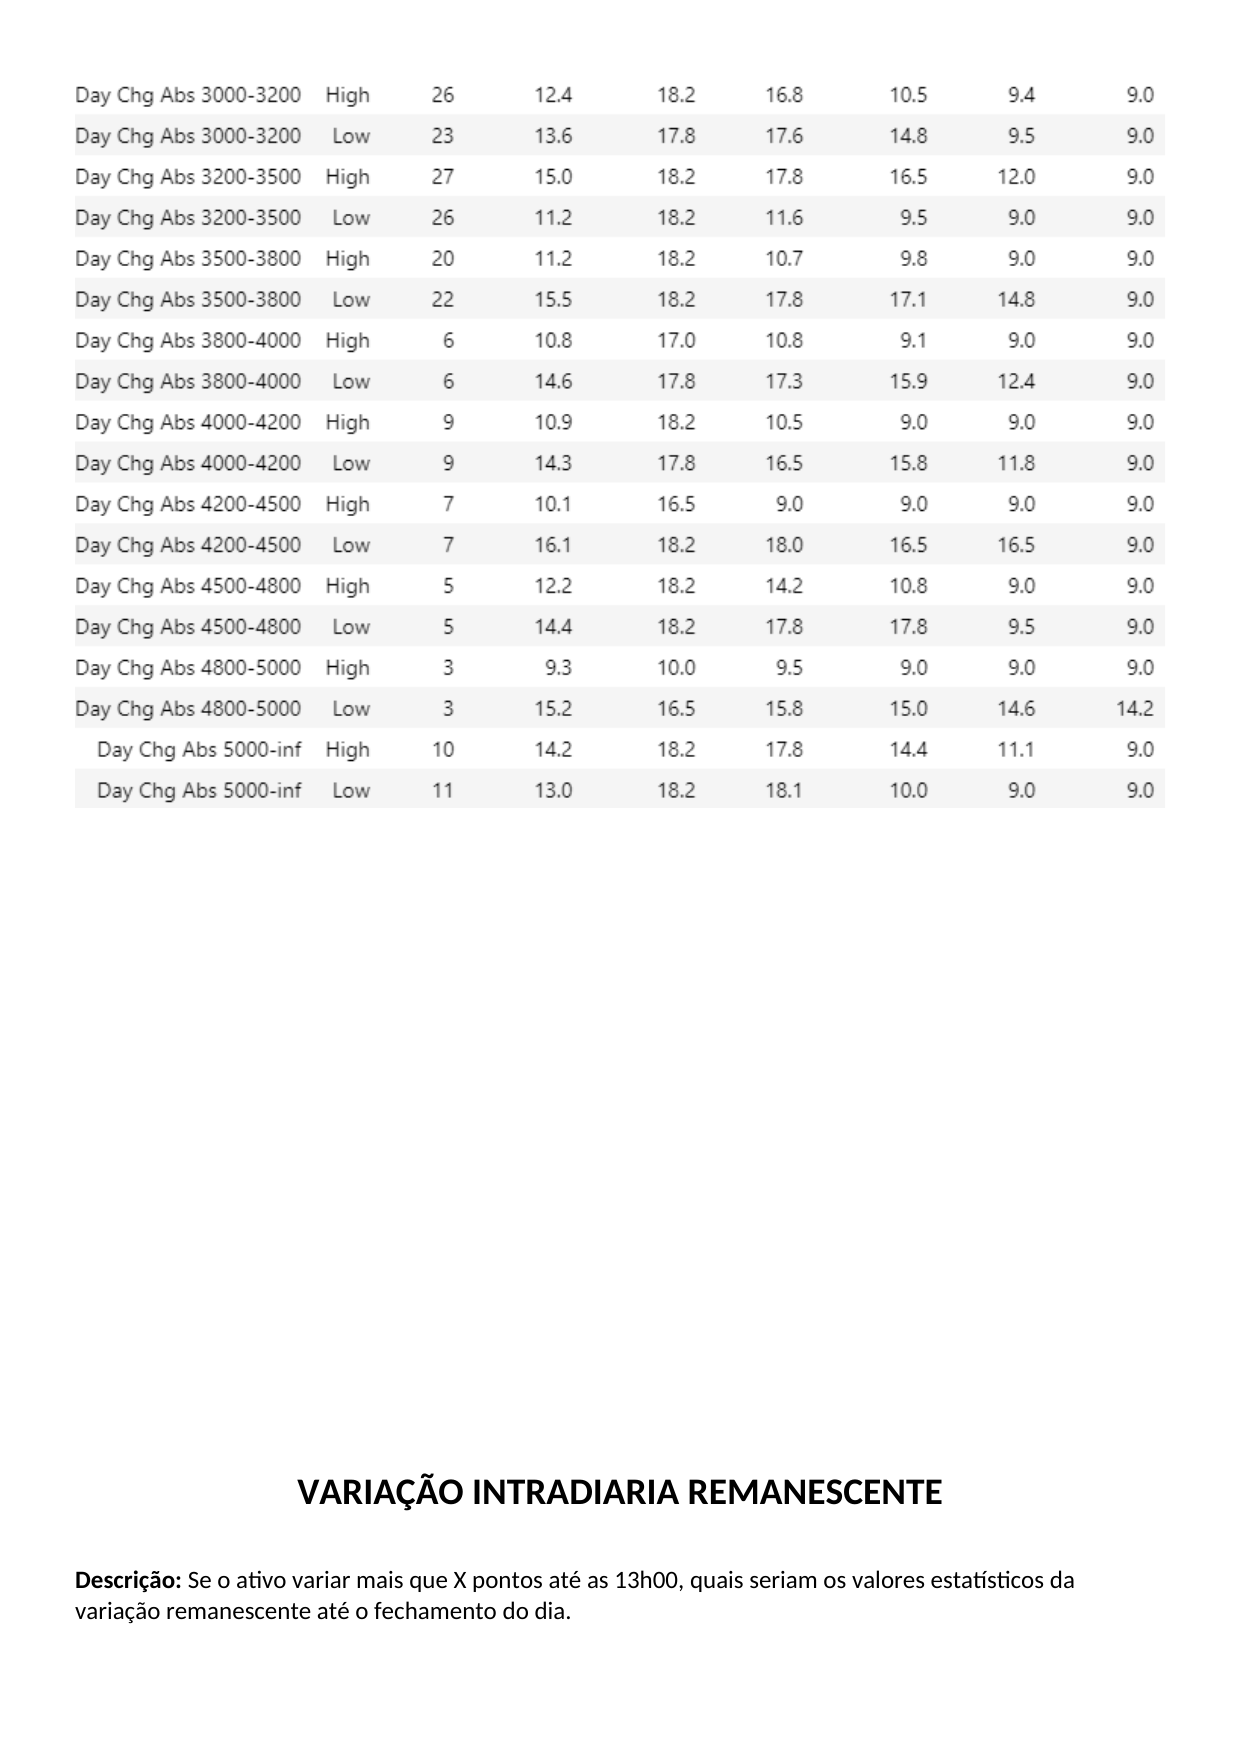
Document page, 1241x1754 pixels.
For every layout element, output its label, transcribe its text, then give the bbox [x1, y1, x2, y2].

picture [75, 75, 1166, 808]
text Descrição: Se o ativo variar mais que X pontos até as 13h00, quais seriam os valores estatísticos da variação remanescente até o fechamento do dia. [75, 1564, 1165, 1626]
text VARIAÇÃO INTRADIARIA REMANESCENTE [75, 1468, 1165, 1514]
